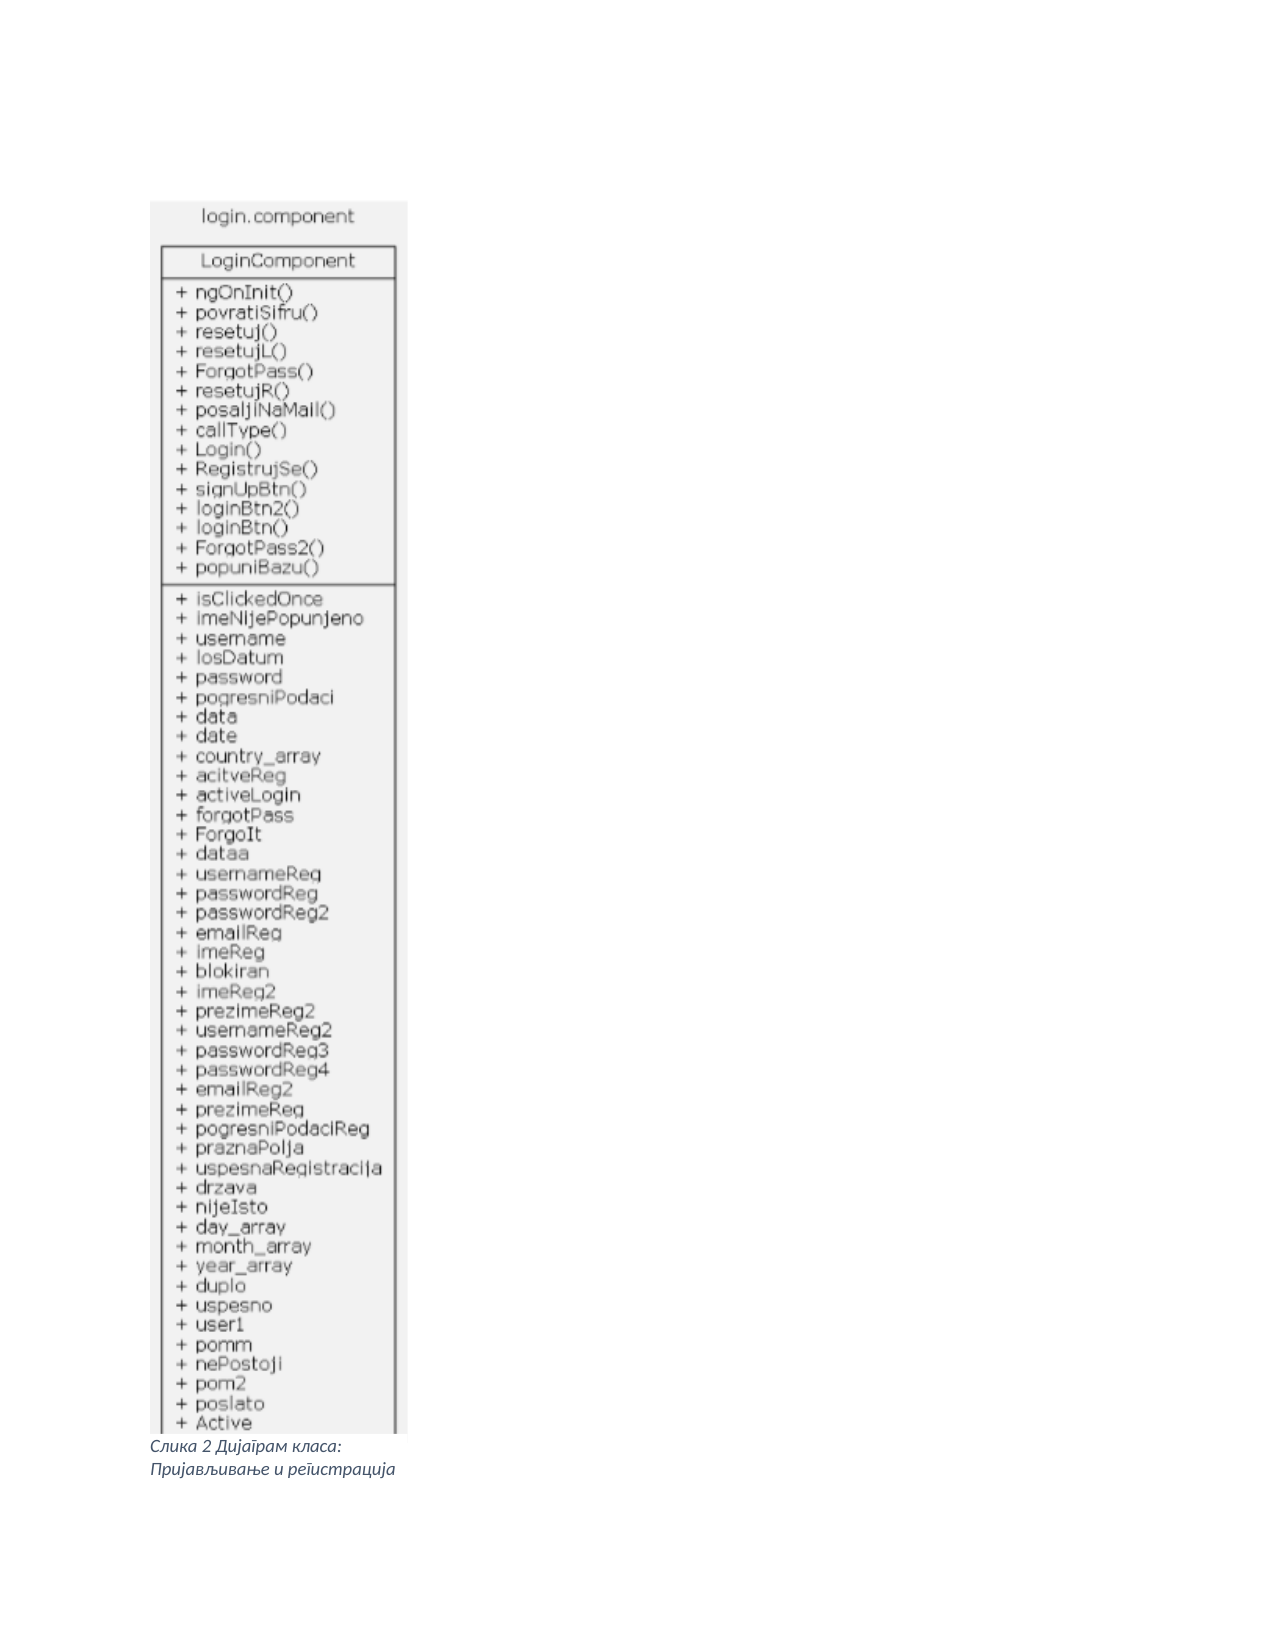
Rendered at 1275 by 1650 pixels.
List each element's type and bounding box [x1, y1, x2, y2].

picture [150, 196, 408, 1433]
